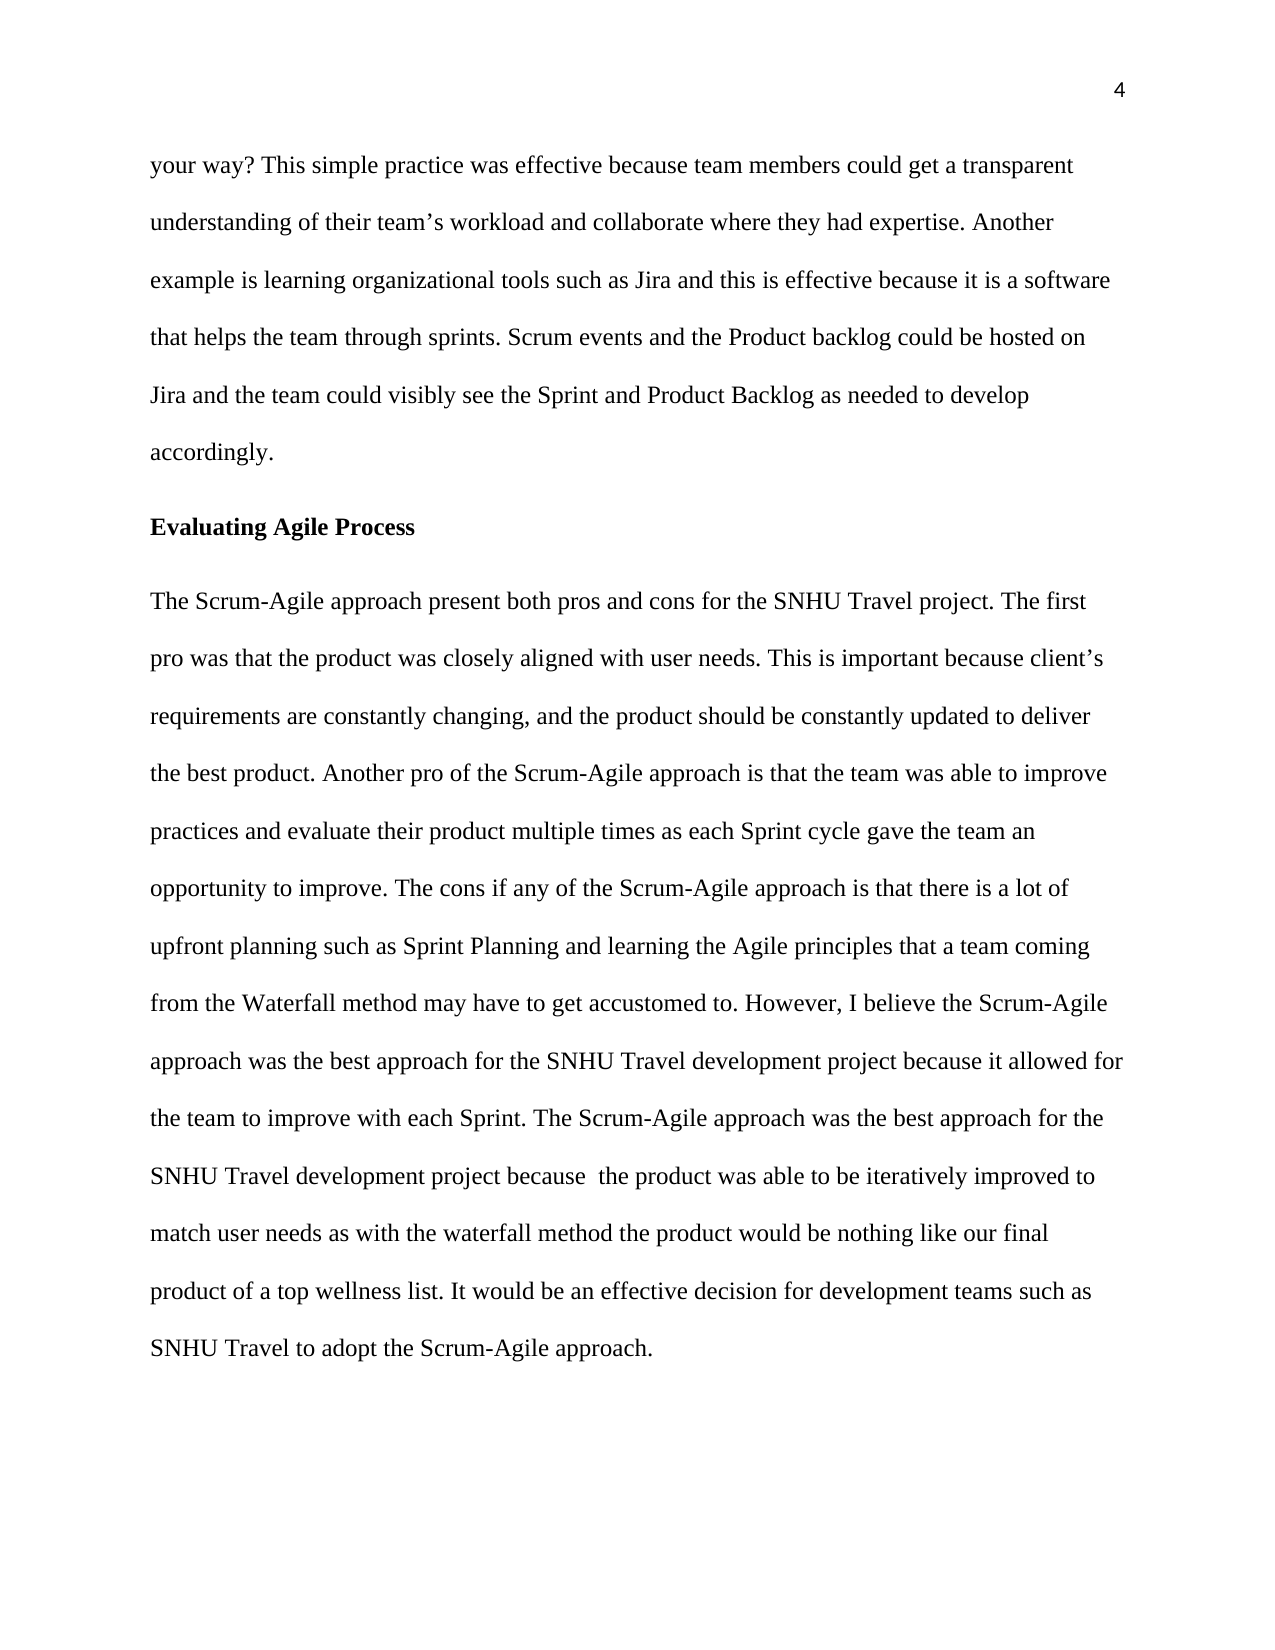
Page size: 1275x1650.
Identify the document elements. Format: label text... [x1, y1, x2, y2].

text The Scrum-Agile approach present both pros and cons for the SNHU Travel project. The first pro was that the product was closely aligned with user needs. This is important because client’s requirements are constantly changing, and the product should be constantly updated to deliver the best product. Another pro of the Scrum-Agile approach is that the team was able to improve practices and evaluate their product multiple times as each Sprint cycle gave the team an opportunity to improve. The cons if any of the Scrum-Agile approach is that there is a lot of upfront planning such as Sprint Planning and learning the Agile principles that a team coming from the Waterfall method may have to get accustomed to. However, I believe the Scrum-Agile approach was the best approach for the SNHU Travel development project because it allowed for the team to improve with each Sprint. The Scrum-Agile approach was the best approach for the SNHU Travel development project because the product was able to be iteratively improved to match user needs as with the waterfall method the product would be nothing like our final product of a top wellness list. It would be an effective decision for development teams such as SNHU Travel to adopt the Scrum-Agile approach. [150, 586, 1125, 1362]
text Evaluating Agile Process [150, 512, 1125, 540]
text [150, 150, 1125, 466]
